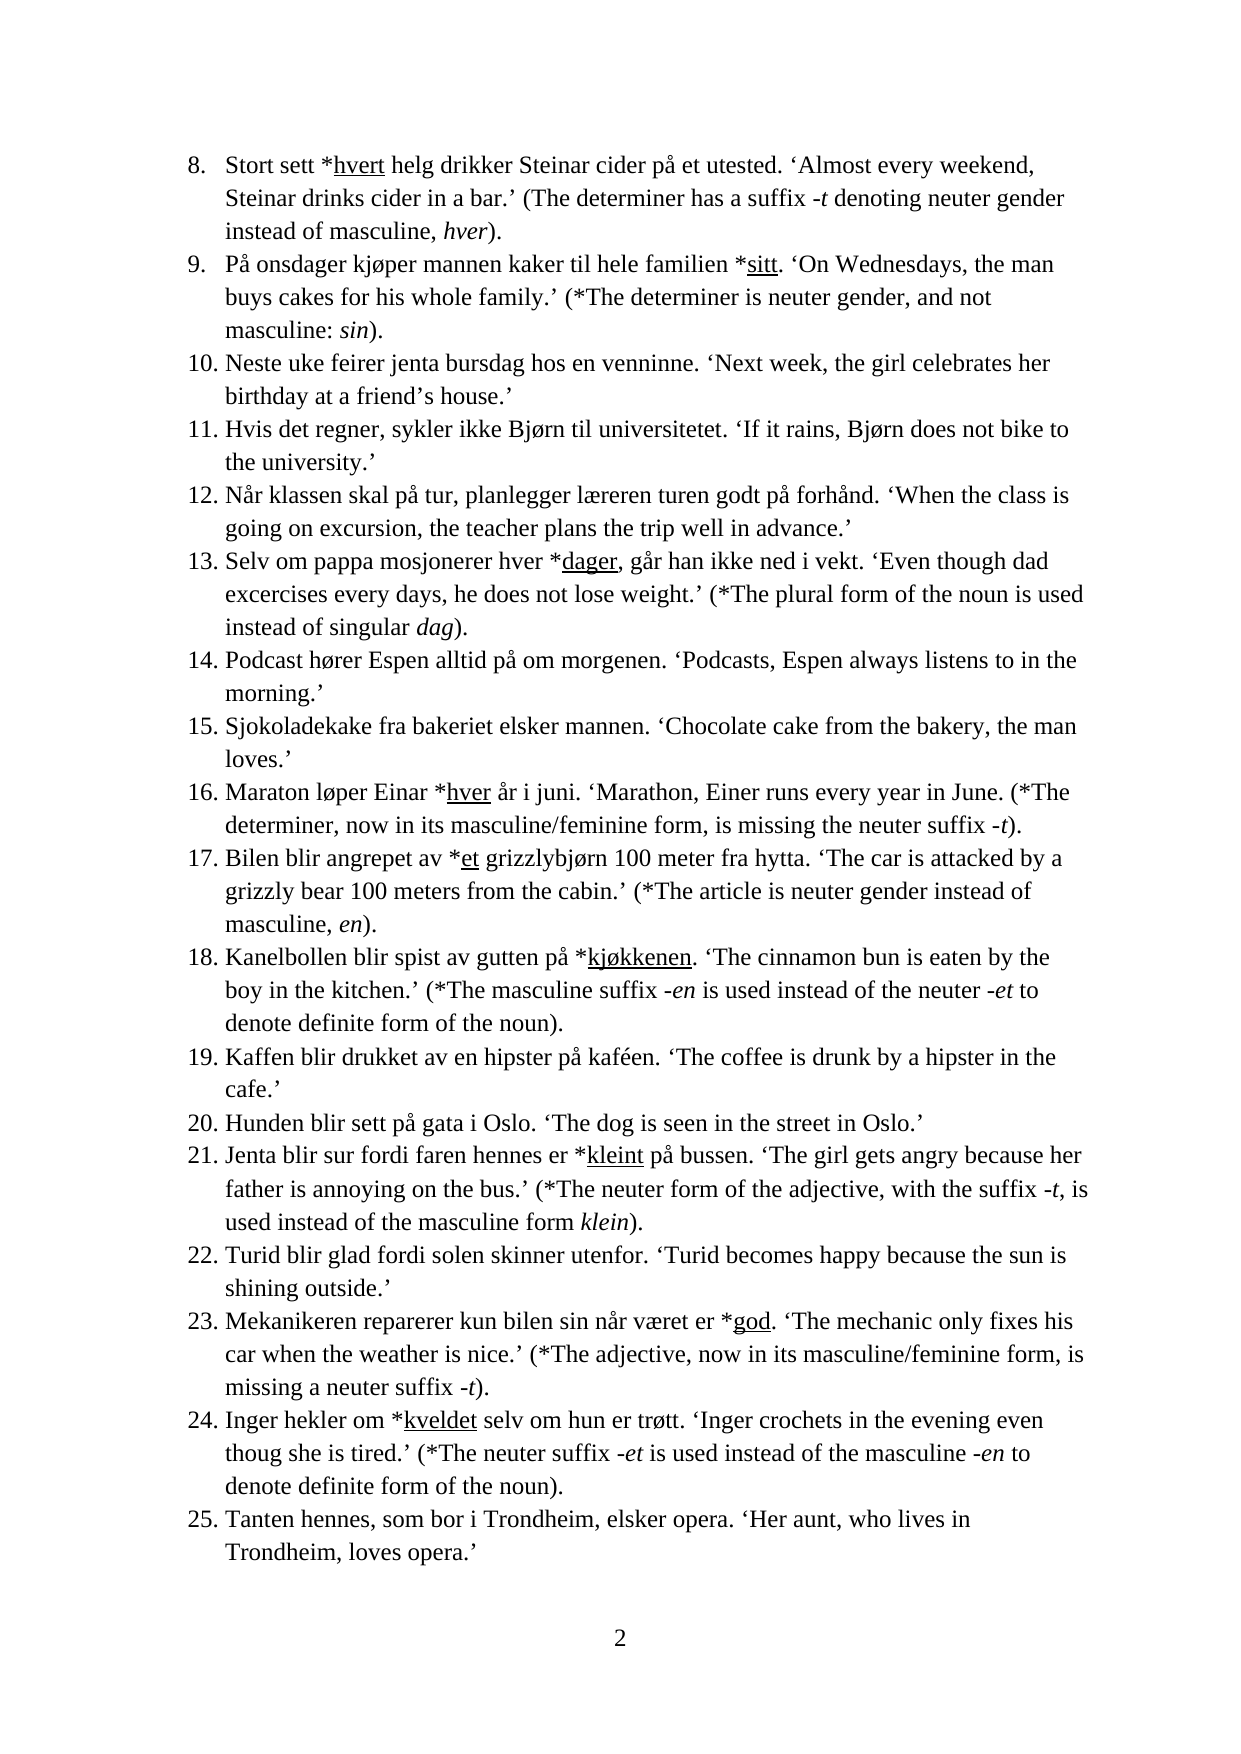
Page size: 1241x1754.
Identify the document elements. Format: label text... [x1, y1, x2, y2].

list Inger hekler om *kveldet selv om hun er trøtt. ‘Inger crochets in the evening even thoug she is tired.’ (*The neuter suffix -et is used instead of the masculine -en to denote definite form of the noun). [187, 1405, 1090, 1499]
list Podcast hører Espen alltid på om morgenen. ‘Podcasts, Espen always listens to in the morning.’ [187, 645, 1090, 707]
list Mekanikeren reparerer kun bilen sin når været er *god. ‘The mechanic only fixes his car when the weather is nice.’ (*The adjective, now in its masculine/feminine form, is missing a neuter suffix -t). [187, 1306, 1090, 1401]
list Kanelbollen blir spist av gutten på *kjøkkenen. ‘The cinnamon bun is eaten by the boy in the kitchen.’ (*The masculine suffix -en is used instead of the neuter -et to denote definite form of the noun). [187, 942, 1090, 1037]
list Kaffen blir drukket av en hipster på kaféen. ‘The coffee is drunk by a hipster in the cafe.’ [187, 1042, 1090, 1103]
list Hvis det regner, sykler ikke Bjørn til universitetet. ‘If it rains, Bjørn does not bike to the university.’ [187, 414, 1090, 476]
list Turid blir glad fordi solen skinner utenfor. ‘Turid becomes happy because the sun is shining outside.’ [187, 1240, 1090, 1301]
list Hunden blir sett på gata i Oslo. ‘The dog is seen in the street in Oslo.’ [187, 1108, 1090, 1136]
list Maraton løper Einar *hver år i juni. ‘Marathon, Einer runs every year in June. (*The determiner, now in its masculine/feminine form, is missing the neuter suffix -t). [187, 777, 1090, 839]
list Tanten hennes, som bor i Trondheim, elsker opera. ‘Her aunt, who lives in Trondheim, loves opera.’ [187, 1504, 1090, 1566]
list Når klassen skal på tur, planlegger læreren turen godt på forhånd. ‘When the class is going on excursion, the teacher plans the trip well in advance.’ [187, 480, 1090, 542]
list Selv om pappa mosjonerer hver *dager, går han ikke ned i vekt. ‘Even though dad excercises every days, he does not lose weight.’ (*The plural form of the noun is used instead of singular dag). [187, 546, 1090, 641]
list Jenta blir sur fordi faren hennes er *kleint på bussen. ‘The girl gets angry because her father is annoying on the bus.’ (*The neuter form of the adjective, with the suffix -t, is used instead of the masculine form klein). [187, 1141, 1090, 1235]
list Sjokoladekake fra bakeriet elsker mannen. ‘Chocolate cake from the bakery, the man loves.’ [187, 711, 1090, 773]
list På onsdager kjøper mannen kaker til hele familien *sitt. ‘On Wednesdays, the man buys cakes for his whole family.’ (*The determiner is neuter gender, and not masculine: sin). [187, 249, 1090, 344]
list Neste uke feirer jenta bursdag hos en venninne. ‘Next week, the girl celebrates her birthday at a friend’s house.’ [187, 348, 1090, 410]
list Stort sett *hvert helg drikker Steinar cider på et utested. ‘Almost every weekend, Steinar drinks cider in a bar.’ (The determiner has a suffix -t denoting neuter gender instead of masculine, hver). [187, 150, 1090, 245]
list Bilen blir angrepet av *et grizzlybjørn 100 meter fra hytta. ‘The car is attacked by a grizzly bear 100 meters from the cabin.’ (*The article is neuter gender instead of masculine, en). [187, 843, 1090, 938]
